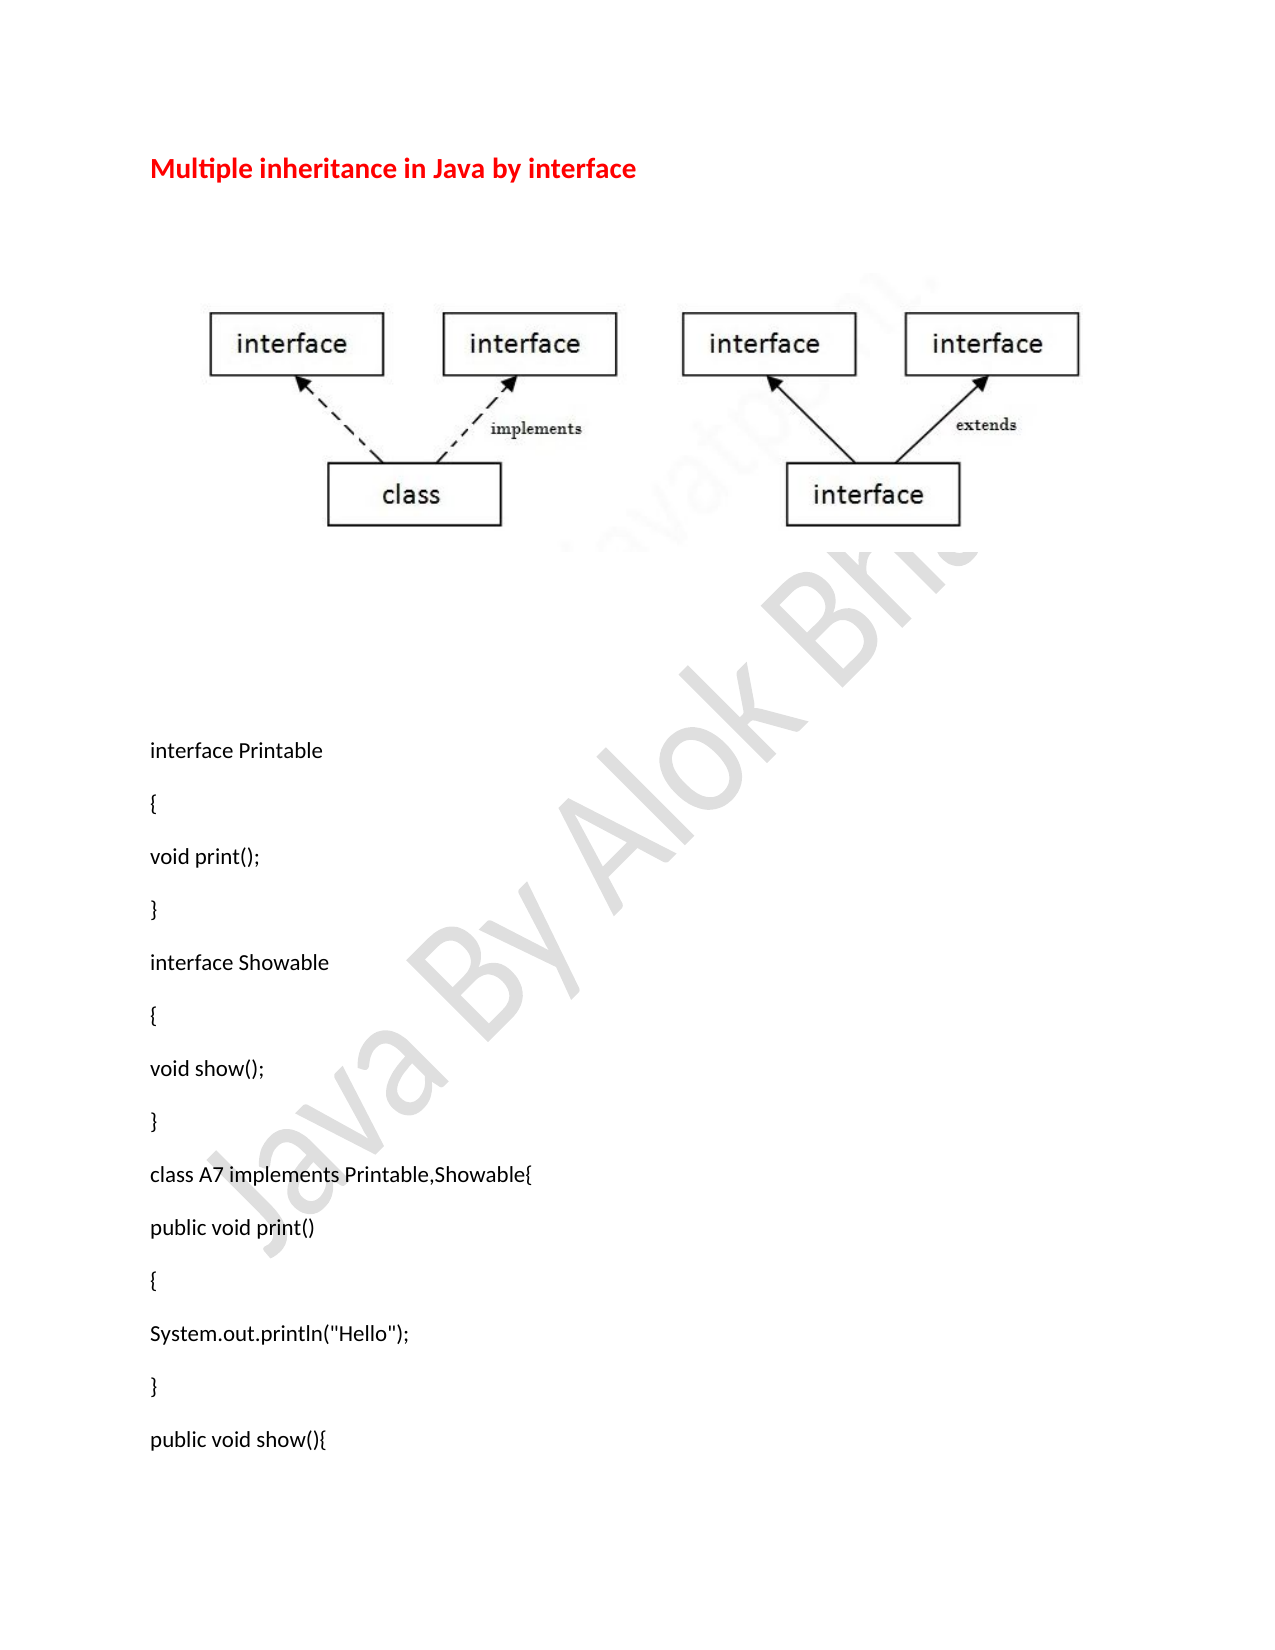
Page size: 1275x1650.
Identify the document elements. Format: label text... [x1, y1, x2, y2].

text interface Printable [150, 736, 1125, 764]
text public void print() [150, 1213, 1125, 1241]
picture [150, 273, 1125, 552]
text { [150, 1266, 1125, 1294]
text void show(); [150, 1054, 1125, 1082]
text } [150, 895, 1125, 923]
text } [150, 1372, 1125, 1400]
text interface Showable [150, 948, 1125, 976]
text void print(); [150, 842, 1125, 870]
text class A7 implements Printable,Showable{ [150, 1160, 1125, 1188]
text { [150, 789, 1125, 817]
text Multiple inheritance in Java by interface [150, 150, 1125, 186]
text { [150, 1001, 1125, 1029]
text public void show(){ [150, 1425, 1125, 1453]
text } [150, 1107, 1125, 1135]
text System.out.println("Hello"); [150, 1319, 1125, 1347]
